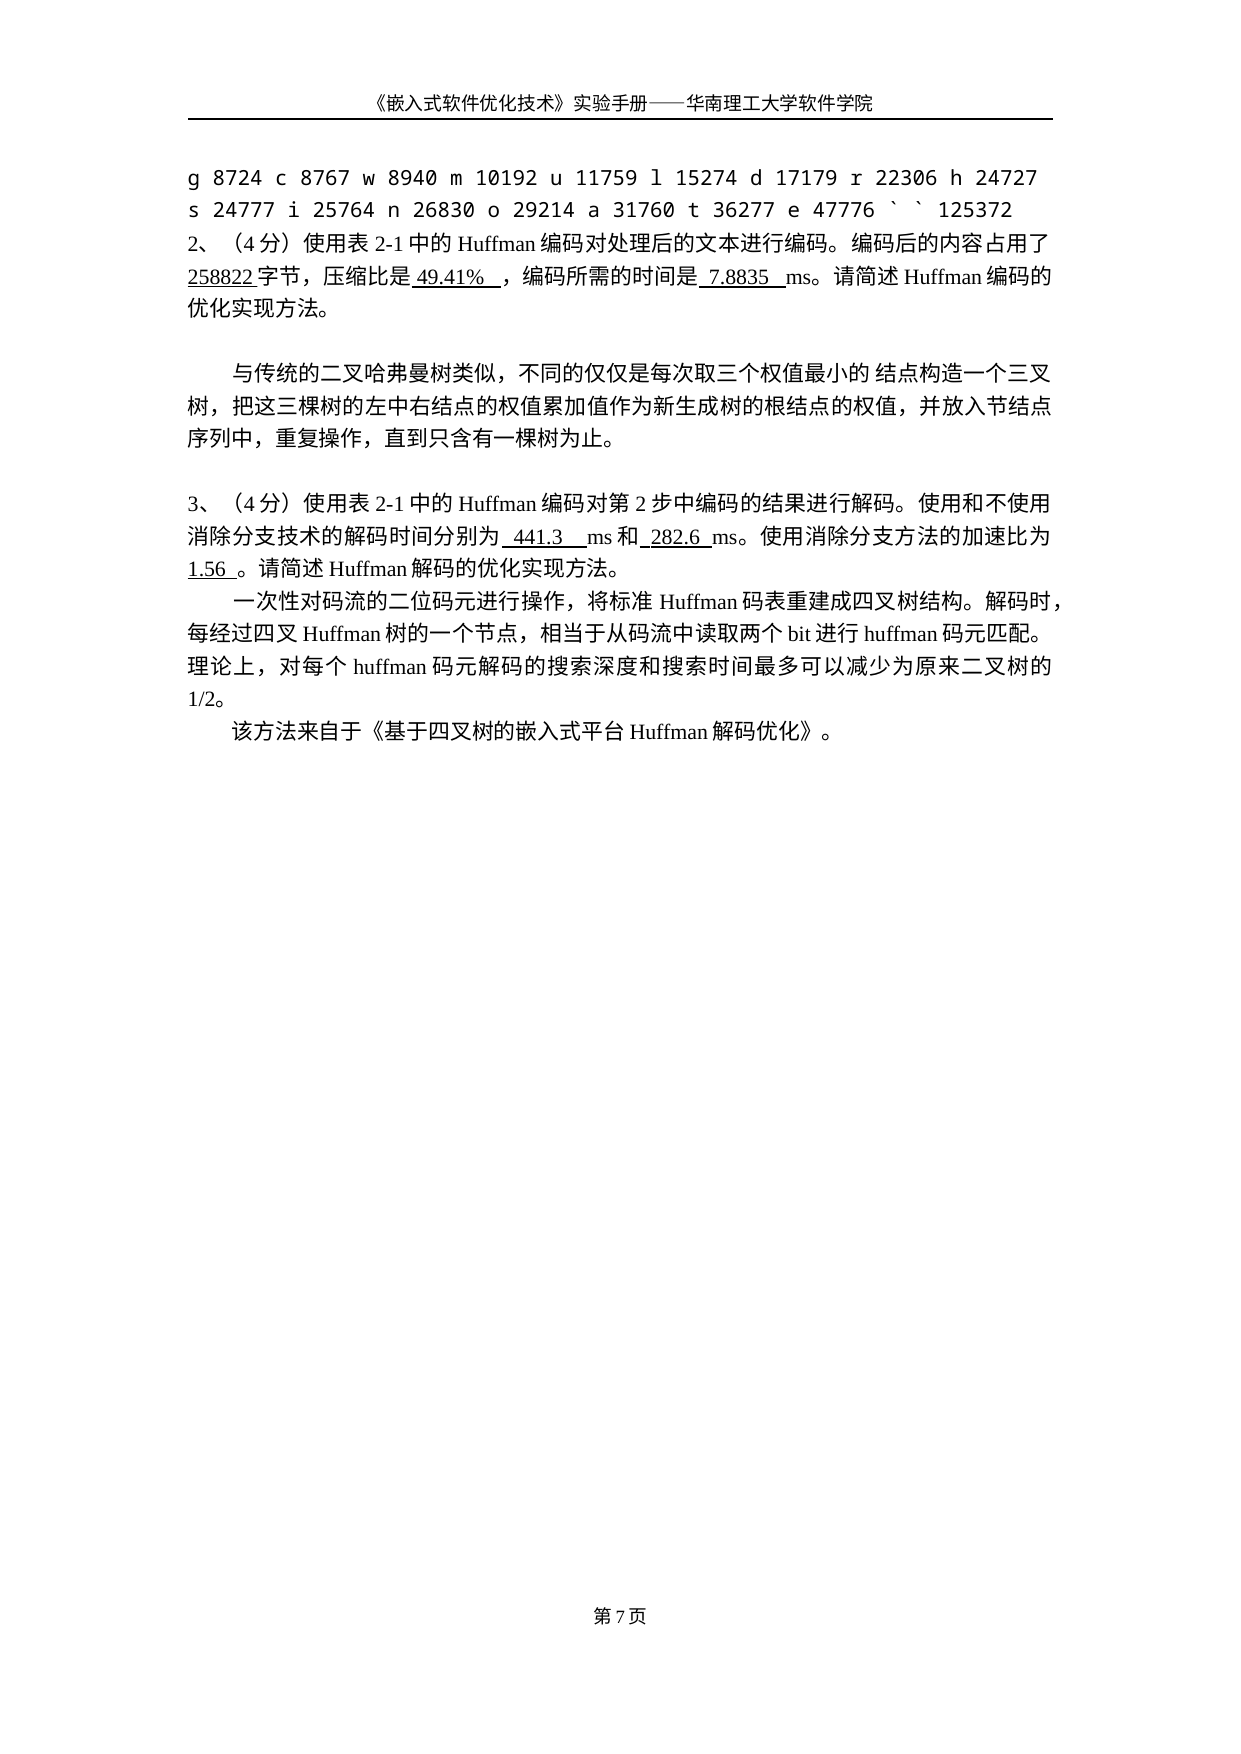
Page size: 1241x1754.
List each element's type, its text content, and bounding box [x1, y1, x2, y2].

text 与传统的二叉哈弗曼树类似，不同的仅仅是每次取三个权值最小的 结点构造一个三叉树，把这三棵树的左中右结点的权值累加值作为新生成树的根结点的权值，并放入节结点序列中，重复操作，直到只含有一棵树为止。 [187, 356, 1053, 453]
text s 24777 i 25764 n 26830 o 29214 a 31760 t 36277 e 47776 ` ` 125372 [187, 193, 1053, 226]
text 一次性对码流的二位码元进行操作，将标准Huffman码表重建成四叉树结构。解码时，每经过四叉Huffman树的一个节点，相当于从码流中读取两个bit进行huffman码元匹配。理论上，对每个huffman码元解码的搜索深度和搜索时间最多可以减少为原来二叉树的1/2。 [187, 583, 1053, 713]
text 3、（4分）使用表2-1中的Huffman编码对第2步中编码的结果进行解码。使用和不使用消除分支技术的解码时间分别为 441.3 ms和 282.6 ms。使用消除分支方法的加速比为 1.56 。请简述Huffman解码的优化实现方法。 [187, 486, 1053, 583]
text 2、（4分）使用表2-1中的Huffman编码对处理后的文本进行编码。编码后的内容占用了 258822字节，压缩比是 49.41% ，编码所需的时间是 7.8835 ms。请简述Huffman编码的优化实现方法。 [187, 226, 1053, 323]
text g 8724 c 8767 w 8940 m 10192 u 11759 l 15274 d 17179 r 22306 h 24727 [187, 161, 1053, 193]
text 该方法来自于《基于四叉树的嵌入式平台Huffman解码优化》。 [187, 713, 1053, 746]
